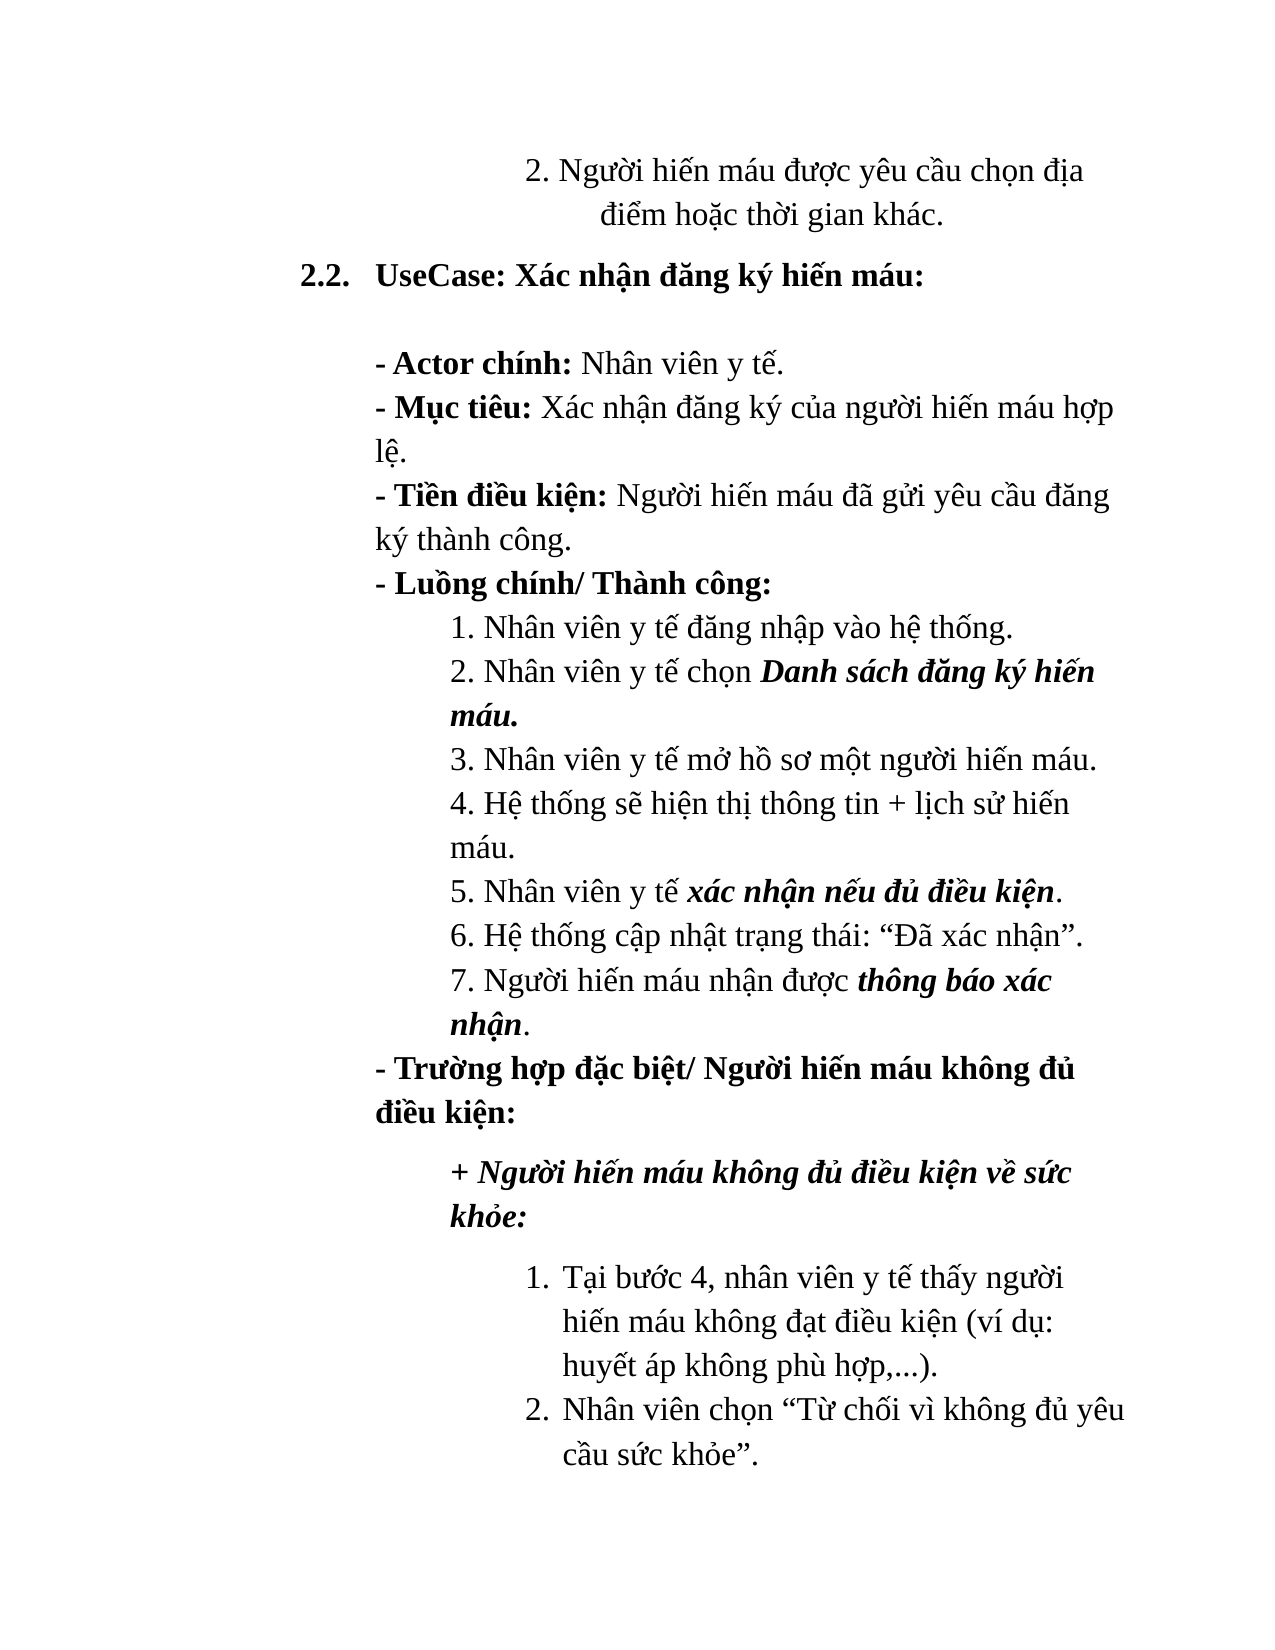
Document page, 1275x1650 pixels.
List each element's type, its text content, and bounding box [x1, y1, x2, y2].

list - Mục tiêu: Xác nhận đăng ký của người hiến máu hợp lệ. [375, 387, 1125, 469]
list 6. Hệ thống cập nhật trạng thái: “Đã xác nhận”. [375, 916, 1125, 954]
list Tại bước 4, nhân viên y tế thấy người hiến máu không đạt điều kiện (ví dụ: huyết áp không phù hợp,...). [525, 1257, 1125, 1384]
list UseCase: Xác nhận đăng ký hiến máu: [300, 255, 1125, 293]
list 7. Người hiến máu nhận được thông báo xác nhận. [375, 960, 1125, 1042]
list - Luồng chính/ Thành công: [375, 563, 1125, 602]
text 2. Người hiến máu được yêu cầu chọn địa điểm hoặc thời gian khác. [150, 150, 1125, 232]
list - Trường hợp đặc biệt/ Người hiến máu không đủ điều kiện: [375, 1048, 1125, 1130]
list 3. Nhân viên y tế mở hồ sơ một người hiến máu. [375, 739, 1125, 778]
list Nhân viên chọn “Từ chối vì không đủ yêu cầu sức khỏe”. [525, 1390, 1125, 1472]
list 5. Nhân viên y tế xác nhận nếu đủ điều kiện. [375, 872, 1125, 910]
list - Actor chính: Nhân viên y tế. [375, 343, 1125, 381]
text + Người hiến máu không đủ điều kiện về sức khỏe: [150, 1153, 1125, 1235]
list 4. Hệ thống sẽ hiện thị thông tin + lịch sử hiến máu. [375, 783, 1125, 866]
list 1. Nhân viên y tế đăng nhập vào hệ thống. [375, 607, 1125, 646]
list 2. Nhân viên y tế chọn Danh sách đăng ký hiến máu. [375, 651, 1125, 734]
list - Tiền điều kiện: Người hiến máu đã gửi yêu cầu đăng ký thành công. [375, 475, 1125, 557]
